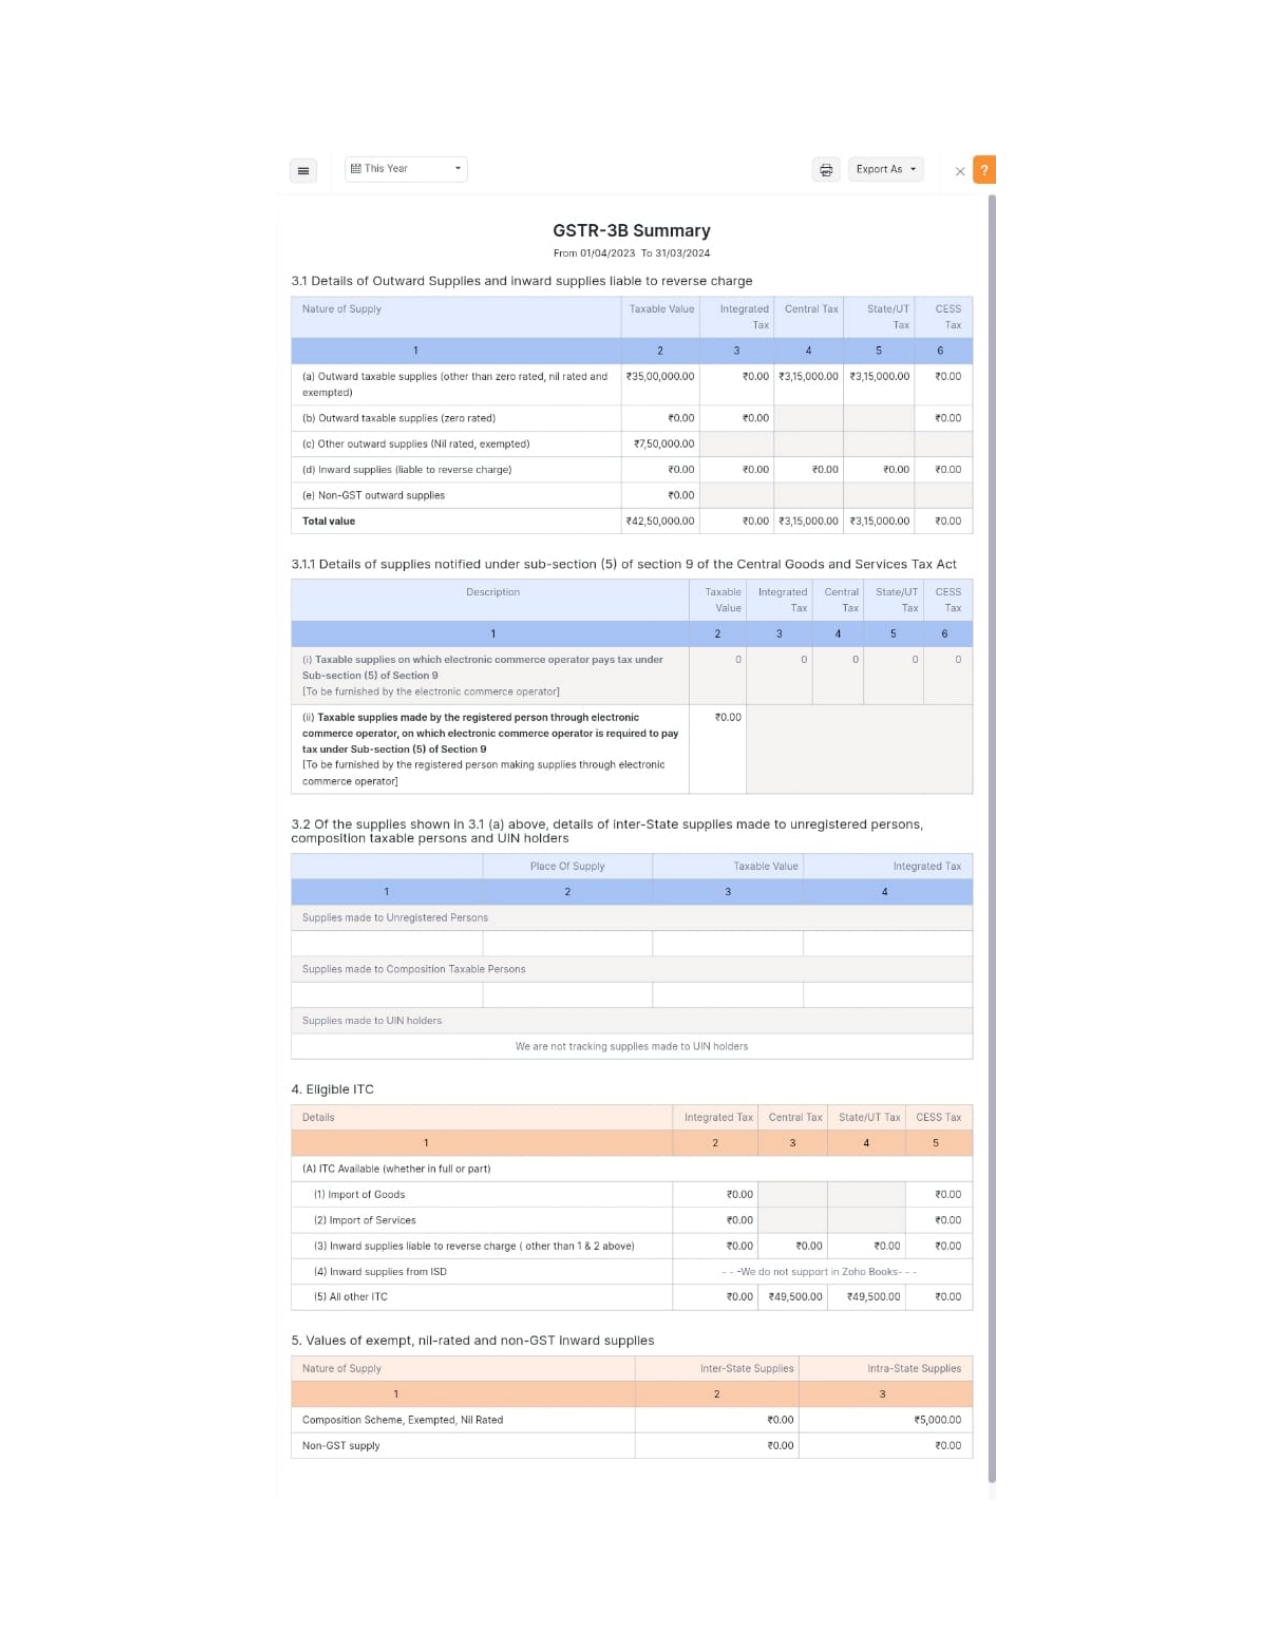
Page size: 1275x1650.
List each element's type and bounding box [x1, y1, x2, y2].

picture [276, 150, 996, 1500]
